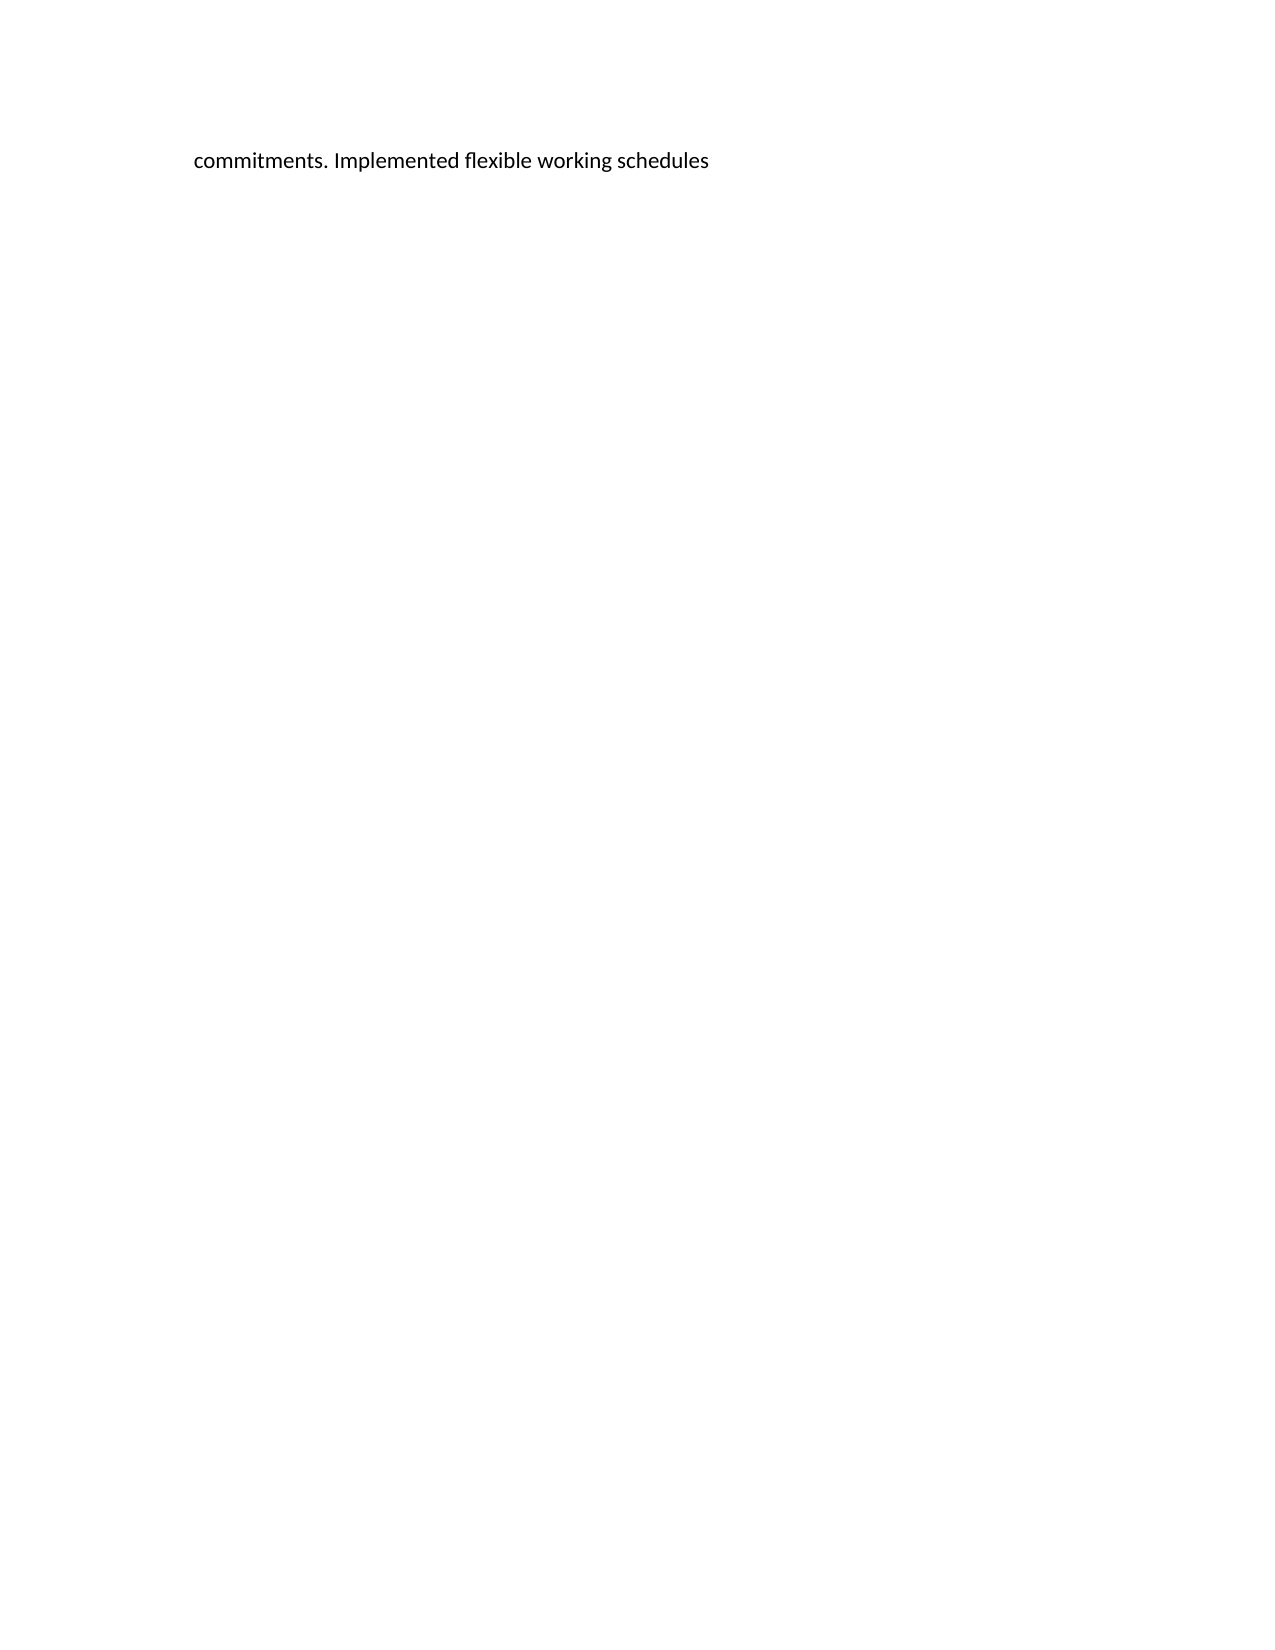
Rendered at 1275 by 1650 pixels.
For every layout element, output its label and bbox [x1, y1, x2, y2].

subtitle [150, 146, 1113, 174]
